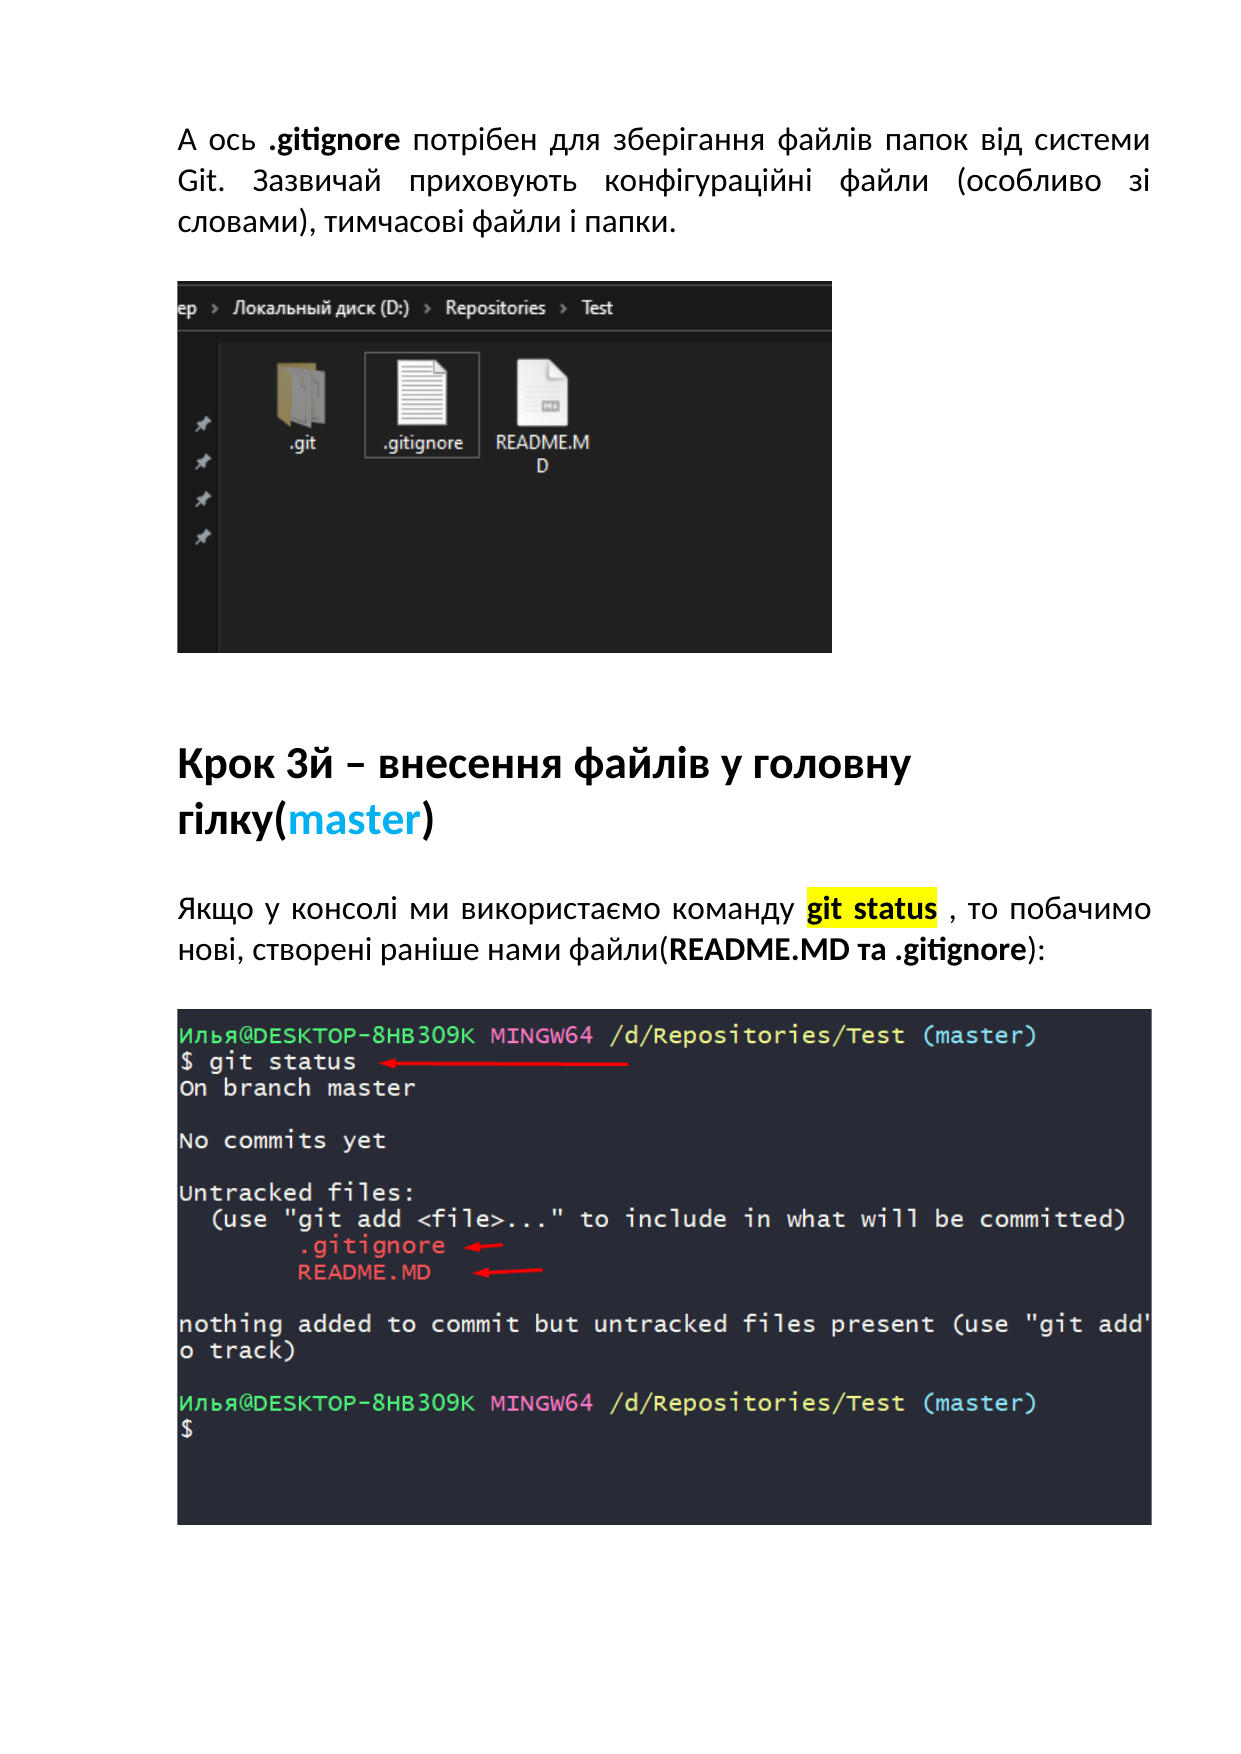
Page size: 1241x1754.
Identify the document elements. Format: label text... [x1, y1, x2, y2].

text Крок 3й – внесення файлів у головну гілку(master) [177, 734, 1152, 846]
picture [177, 1009, 1152, 1525]
text Якщо у консолі ми використаємо команду git status , то побачимо нові, створені раніше нами файли(README.MD та .gitignore): [177, 887, 1152, 968]
text А ось .gitignore потрібен для зберігання файлів папок від системи Git. Зазвичай приховують конфігураційні файли (особливо зі словами), тимчасові файли і папки. [177, 118, 1152, 240]
picture [177, 281, 832, 653]
